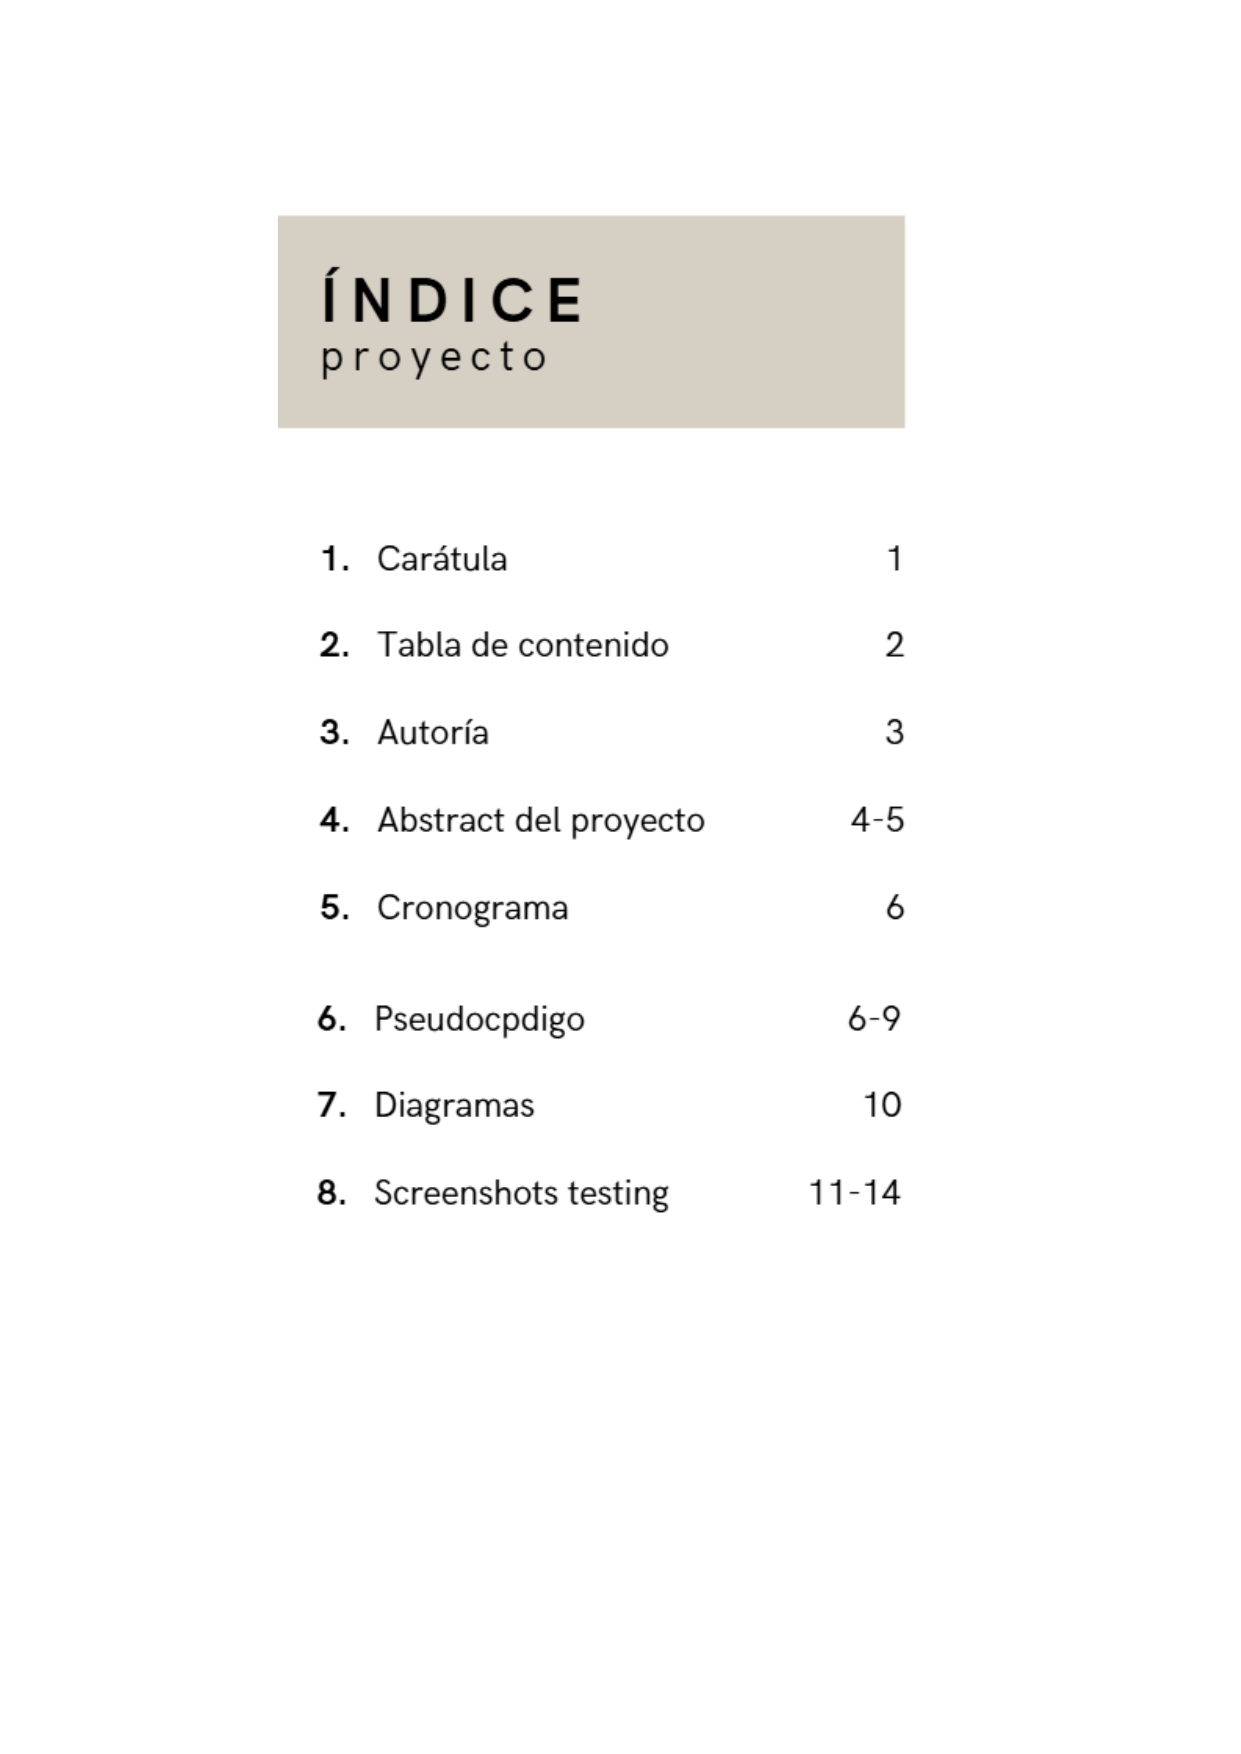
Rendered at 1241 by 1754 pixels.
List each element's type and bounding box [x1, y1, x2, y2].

picture [277, 211, 963, 932]
picture [263, 940, 931, 1233]
